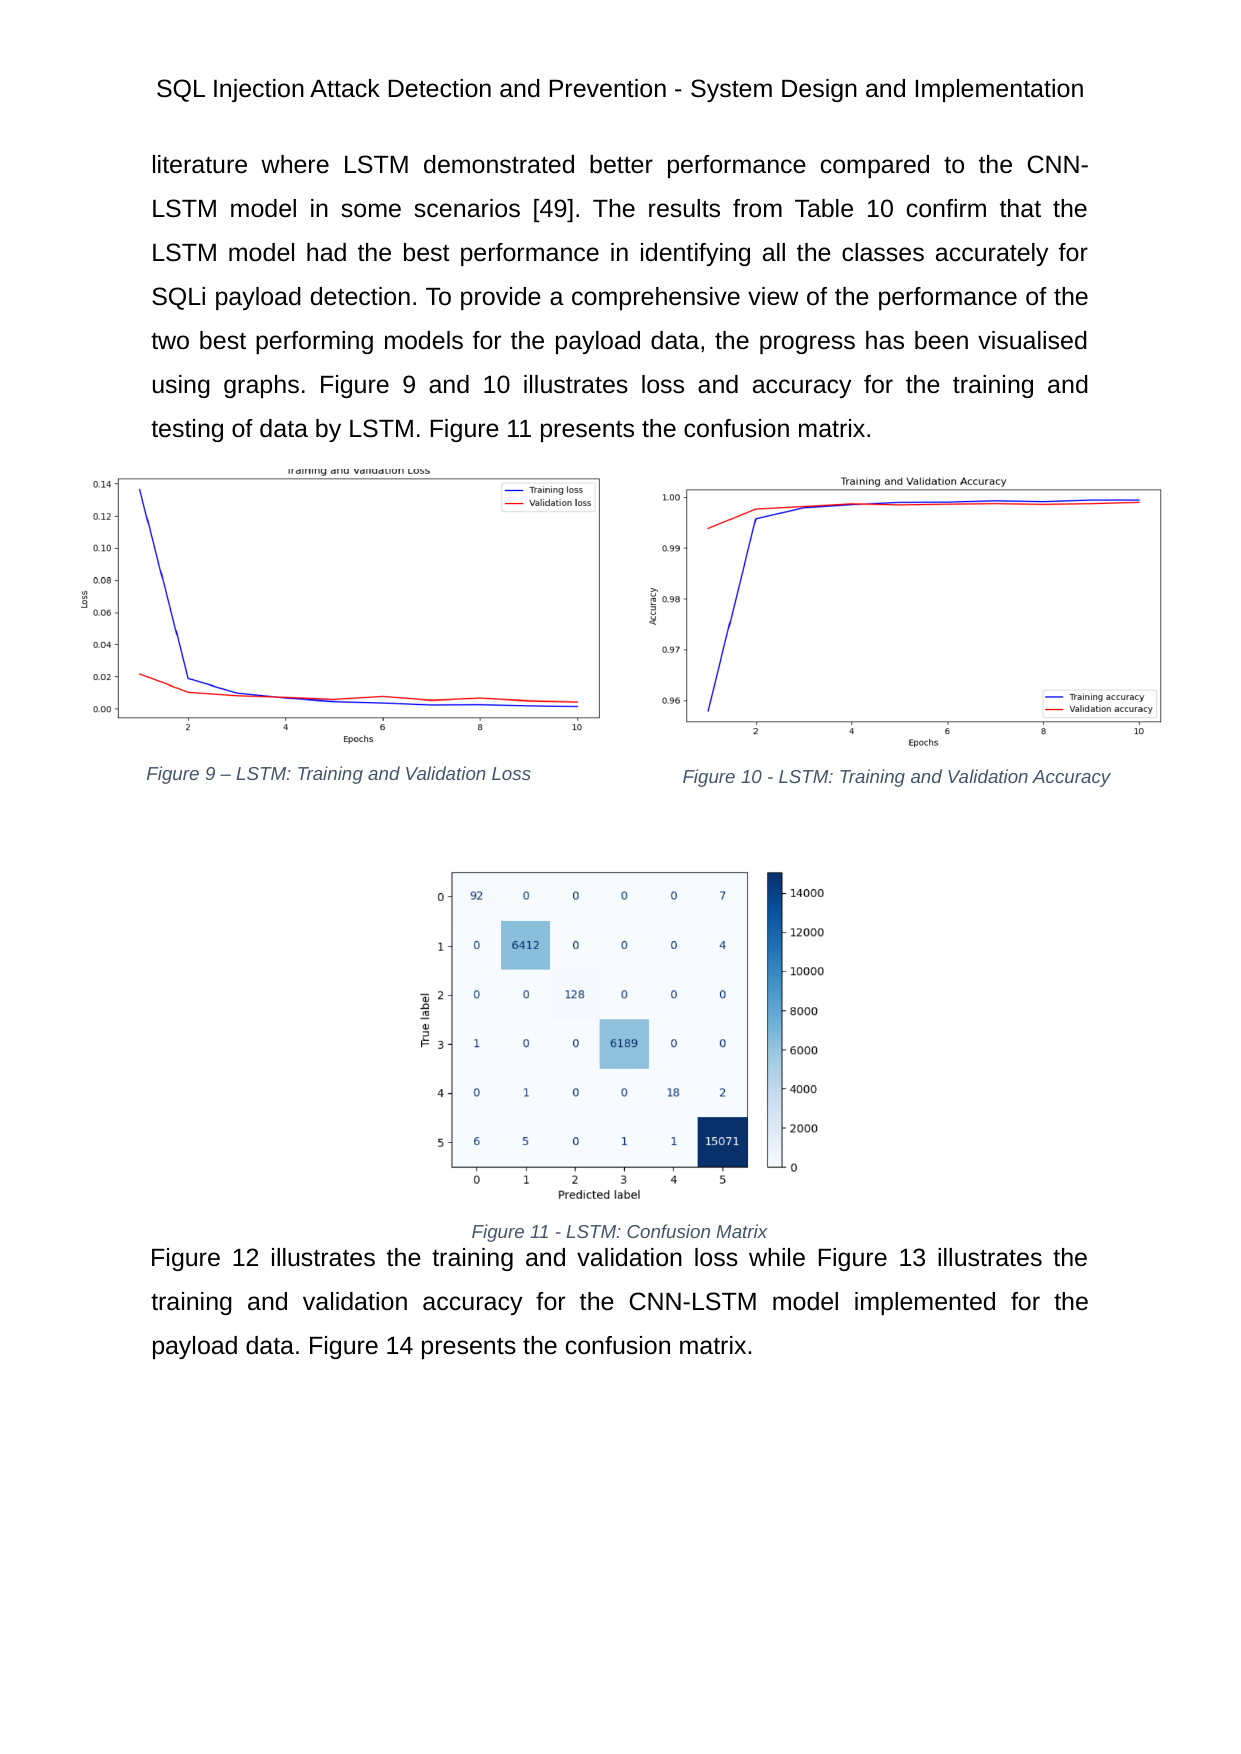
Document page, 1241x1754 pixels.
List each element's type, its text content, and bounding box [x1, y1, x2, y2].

picture [627, 469, 1167, 751]
text Figure 12 illustrates the training and validation loss while Figure 13 illustrates the training and validation accuracy for the CNN-LSTM model implemented for the payload data. Figure 14 presents the confusion matrix. [150, 1243, 1090, 1359]
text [150, 150, 1090, 442]
picture [407, 843, 833, 1206]
picture [73, 469, 606, 747]
